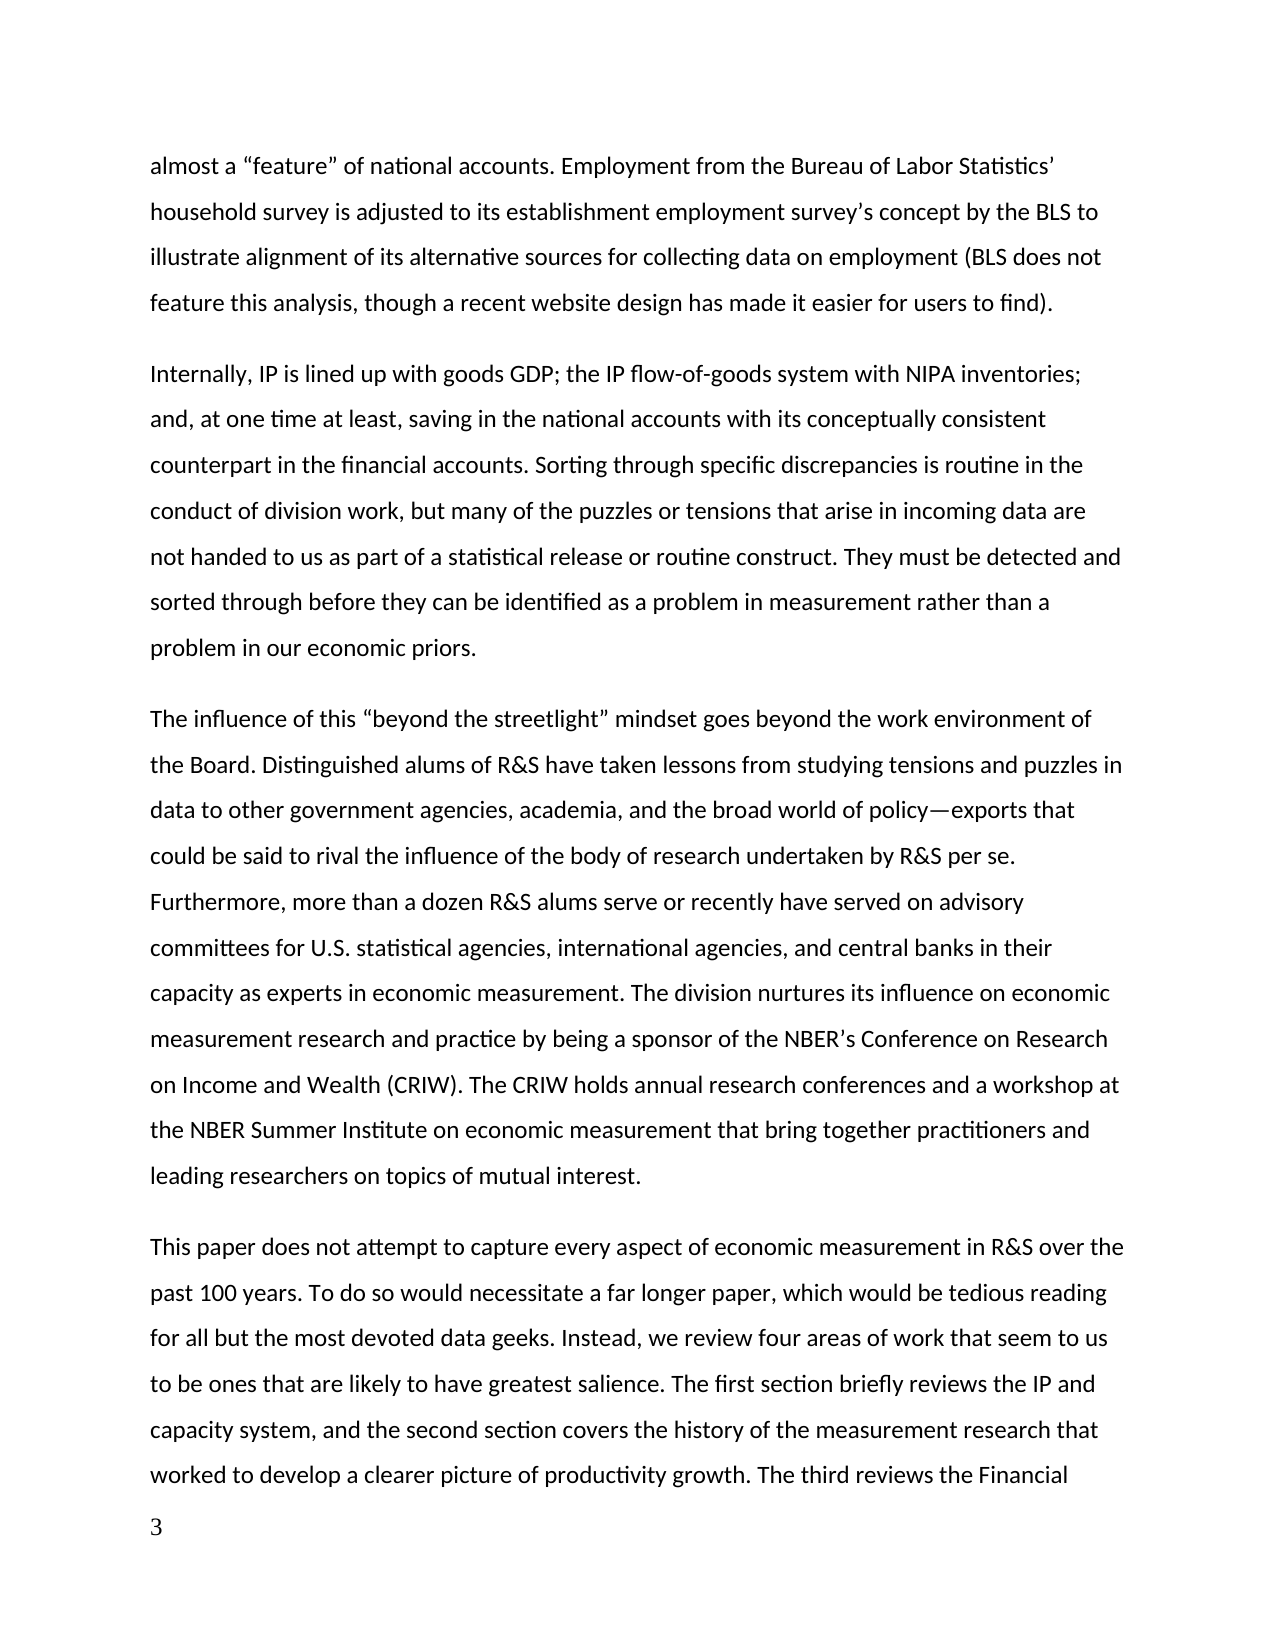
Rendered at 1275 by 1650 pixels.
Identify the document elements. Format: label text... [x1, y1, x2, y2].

text The influence of this “beyond the streetlight” mindset goes beyond the work environment of the Board. Distinguished alums of R&S have taken lessons from studying tensions and puzzles in data to other government agencies, academia, and the broad world of policy—exports that could be said to rival the influence of the body of research undertaken by R&S per se. Furthermore, more than a dozen R&S alums serve or recently have served on advisory committees for U.S. statistical agencies, international agencies, and central banks in their capacity as experts in economic measurement. The division nurtures its influence on economic measurement research and practice by being a sponsor of the NBER’s Conference on Research on Income and Wealth (CRIW). The CRIW holds annual research conferences and a workshop at the NBER Summer Institute on economic measurement that bring together practitioners and leading researchers on topics of mutual interest. [150, 703, 1125, 1191]
text Internally, IP is lined up with goods GDP; the IP flow-of-goods system with NIPA inventories; and, at one time at least, saving in the national accounts with its conceptually consistent counterpart in the financial accounts. Sorting through specific discrepancies is routine in the conduct of division work, but many of the puzzles or tensions that arise in incoming data are not handed to us as part of a statistical release or routine construct. They must be detected and sorted through before they can be identified as a problem in measurement rather than a problem in our economic priors. [150, 358, 1125, 663]
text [150, 1231, 1125, 1490]
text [150, 150, 1125, 318]
